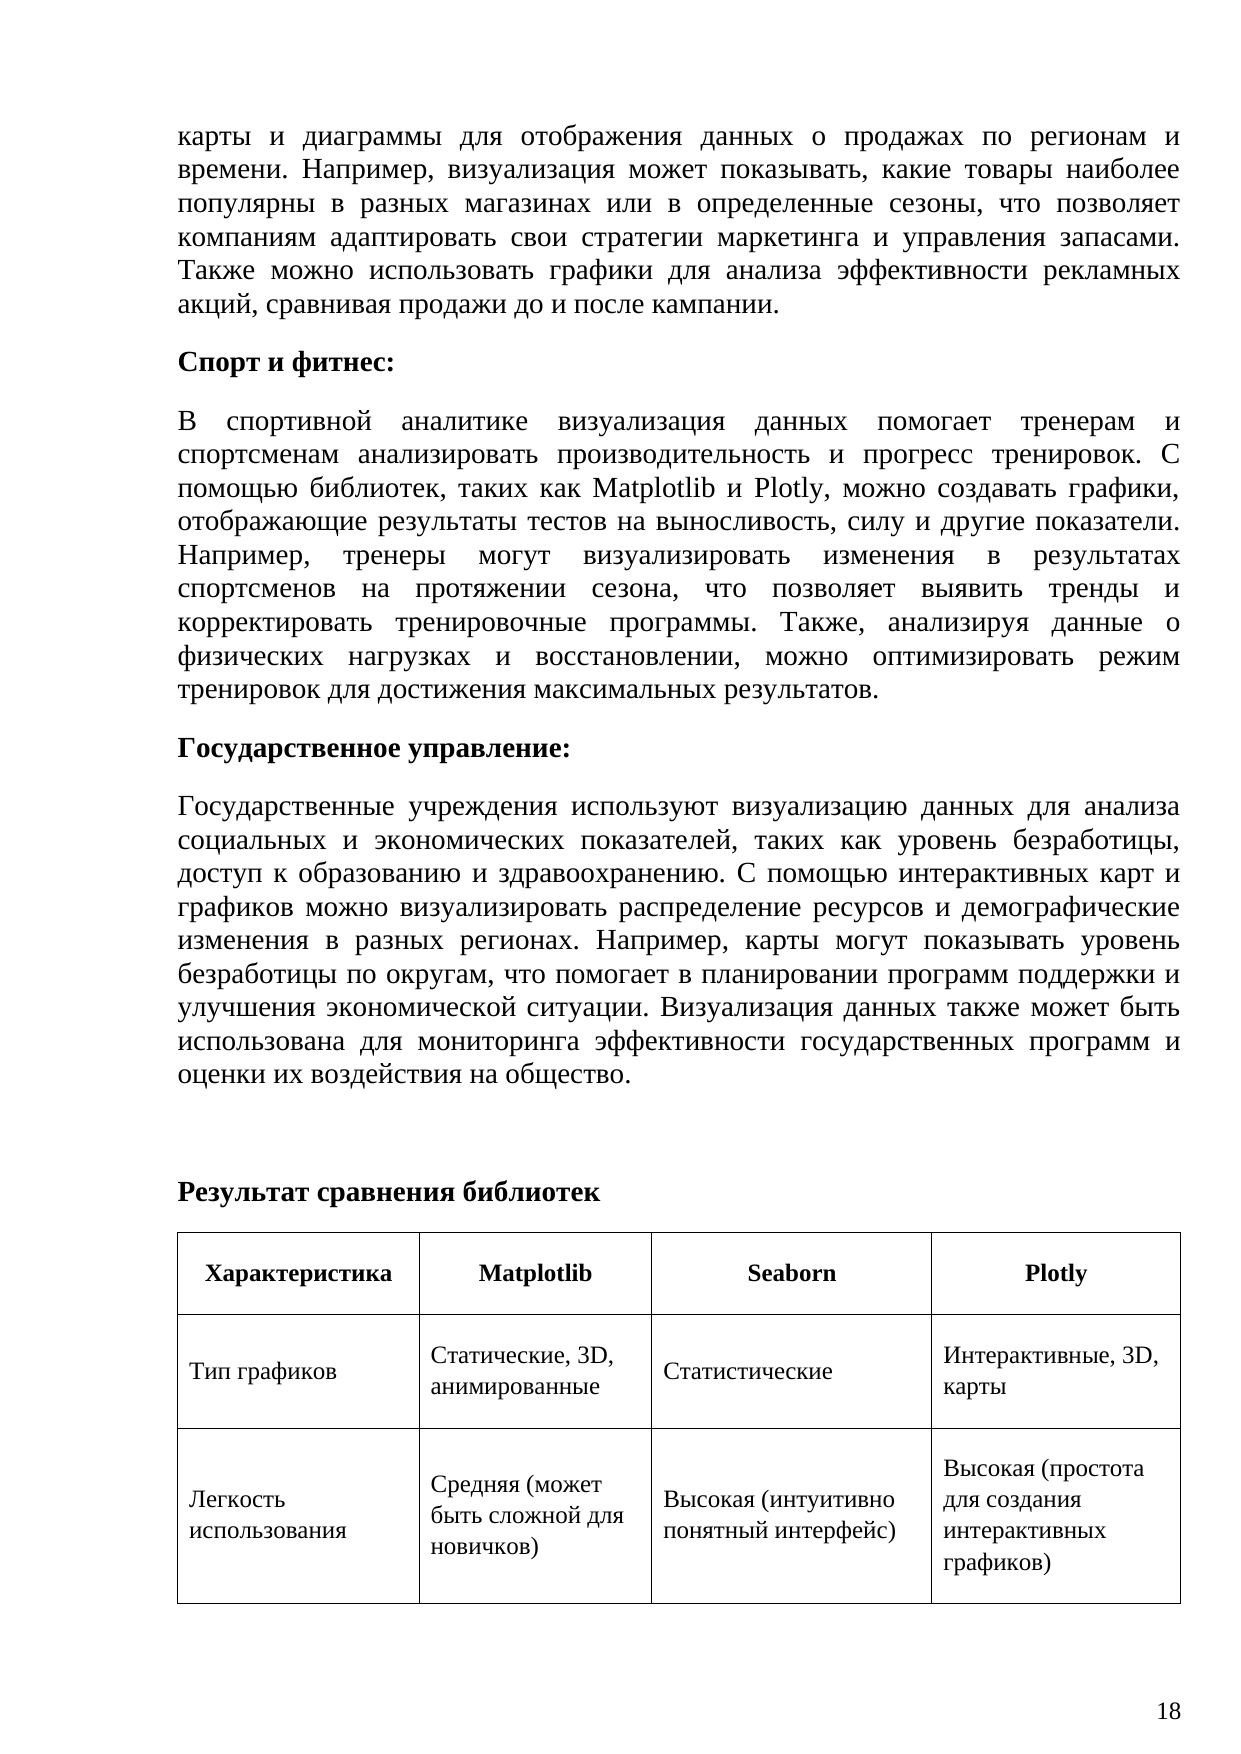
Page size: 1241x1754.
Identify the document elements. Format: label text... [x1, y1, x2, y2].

table_cell Статистические [652, 1315, 931, 1427]
text Государственные учреждения используют визуализацию данных для анализа социальных и экономических показателей, таких как уровень безработицы, доступ к образованию и здравоохранению. С помощью интерактивных карт и графиков можно визуализировать распределение ресурсов и демографические изменения в разных регионах. Например, карты могут показывать уровень безработицы по округам, что помогает в планировании программ поддержки и улучшения экономической ситуации. Визуализация данных также может быть использована для мониторинга эффективности государственных программ и оценки их воздействия на общество. [177, 788, 1181, 1090]
table_cell Статические, 3D, анимированные [420, 1315, 651, 1427]
text Государственное управление: [177, 730, 1181, 763]
table_cell Легкость использования [178, 1429, 419, 1603]
table_header Seaborn [652, 1233, 931, 1314]
text В спортивной аналитике визуализация данных помогает тренерам и спортсменам анализировать производительность и прогресс тренировок. С помощью библиотек, таких как Matplotlib и Plotly, можно создавать графики, отображающие результаты тестов на выносливость, силу и другие показатели. Например, тренеры могут визуализировать изменения в результатах спортсменов на протяжении сезона, что позволяет выявить тренды и корректировать тренировочные программы. Также, анализируя данные о физических нагрузках и восстановлении, можно оптимизировать режим тренировок для достижения максимальных результатов. [177, 403, 1181, 705]
table_header Matplotlib [420, 1233, 651, 1314]
table_cell Высокая (простота для создания интерактивных графиков) [932, 1429, 1180, 1603]
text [177, 118, 1181, 319]
table_cell Интерактивные, 3D, карты [932, 1315, 1180, 1427]
table_cell Тип графиков [178, 1315, 419, 1427]
table_header Plotly [932, 1233, 1180, 1314]
table_cell Средняя (может быть сложной для новичков) [420, 1429, 651, 1603]
text Результат сравнения библиотек [177, 1174, 1181, 1207]
table_header Характеристика [178, 1233, 419, 1314]
table_cell Высокая (интуитивно понятный интерфейс) [652, 1429, 931, 1603]
text Спорт и фитнес: [177, 344, 1181, 378]
